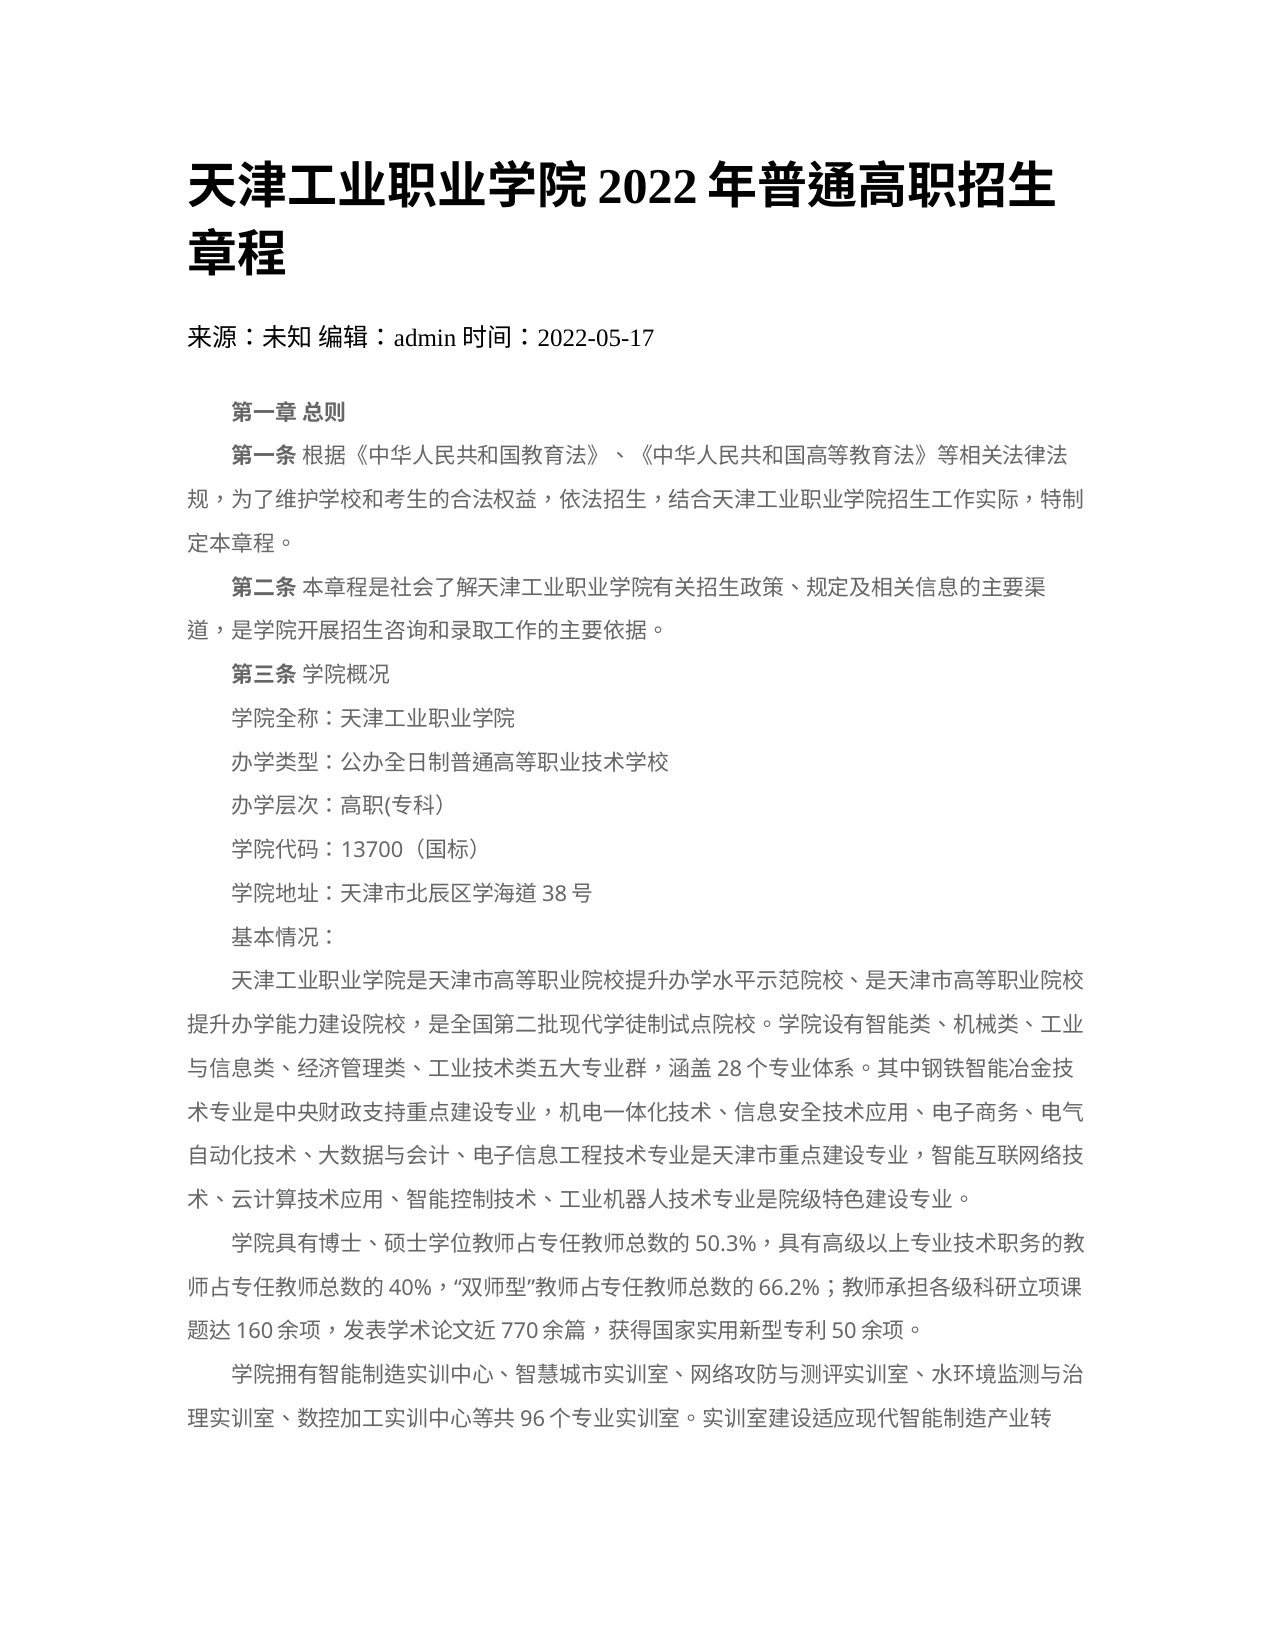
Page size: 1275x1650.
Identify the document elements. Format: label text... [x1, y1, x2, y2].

text 学院全称：天津工业职业学院 [187, 689, 1087, 733]
text 第三条 学院概况 [187, 645, 1087, 689]
text 天津工业职业学院是天津市高等职业院校提升办学水平示范院校、是天津市高等职业院校提升办学能力建设院校，是全国第二批现代学徒制试点院校。学院设有智能类、机械类、工业与信息类、经济管理类、工业技术类五大专业群，涵盖28个专业体系。其中钢铁智能冶金技术专业是中央财政支持重点建设专业，机电一体化技术、信息安全技术应用、电子商务、电气自动化技术、大数据与会计、电子信息工程技术专业是天津市重点建设专业，智能互联网络技术、云计算技术应用、智能控制技术、工业机器人技术专业是院级特色建设专业。 [187, 951, 1087, 1214]
text 第二条 本章程是社会了解天津工业职业学院有关招生政策、规定及相关信息的主要渠道，是学院开展招生咨询和录取工作的主要依据。 [187, 558, 1087, 645]
text 学院地址：天津市北辰区学海道38号 [187, 864, 1087, 908]
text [187, 1345, 1087, 1433]
text 第一条 根据《中华人民共和国教育法》、《中华人民共和国高等教育法》等相关法律法规，为了维护学校和考生的合法权益，依法招生，结合天津工业职业学院招生工作实际，特制定本章程。 [187, 426, 1087, 558]
text 学院代码：13700（国标） [187, 820, 1087, 864]
text 办学类型：公办全日制普通高等职业技术学校 [187, 733, 1087, 776]
text 来源：未知 编辑：admin 时间：2022-05-17 [187, 320, 1087, 354]
text 学院具有博士、硕士学位教师占专任教师总数的50.3%，具有高级以上专业技术职务的教师占专任教师总数的40%，“双师型”教师占专任教师总数的66.2%；教师承担各级科研立项课题达160余项，发表学术论文近770余篇，获得国家实用新型专利50余项。 [187, 1214, 1087, 1345]
text 第一章 总则 [187, 383, 1087, 426]
subtitle 天津工业职业学院2022年普通高职招生章程 [187, 150, 1087, 286]
text 办学层次：高职(专科） [187, 776, 1087, 820]
text 基本情况： [187, 908, 1087, 951]
